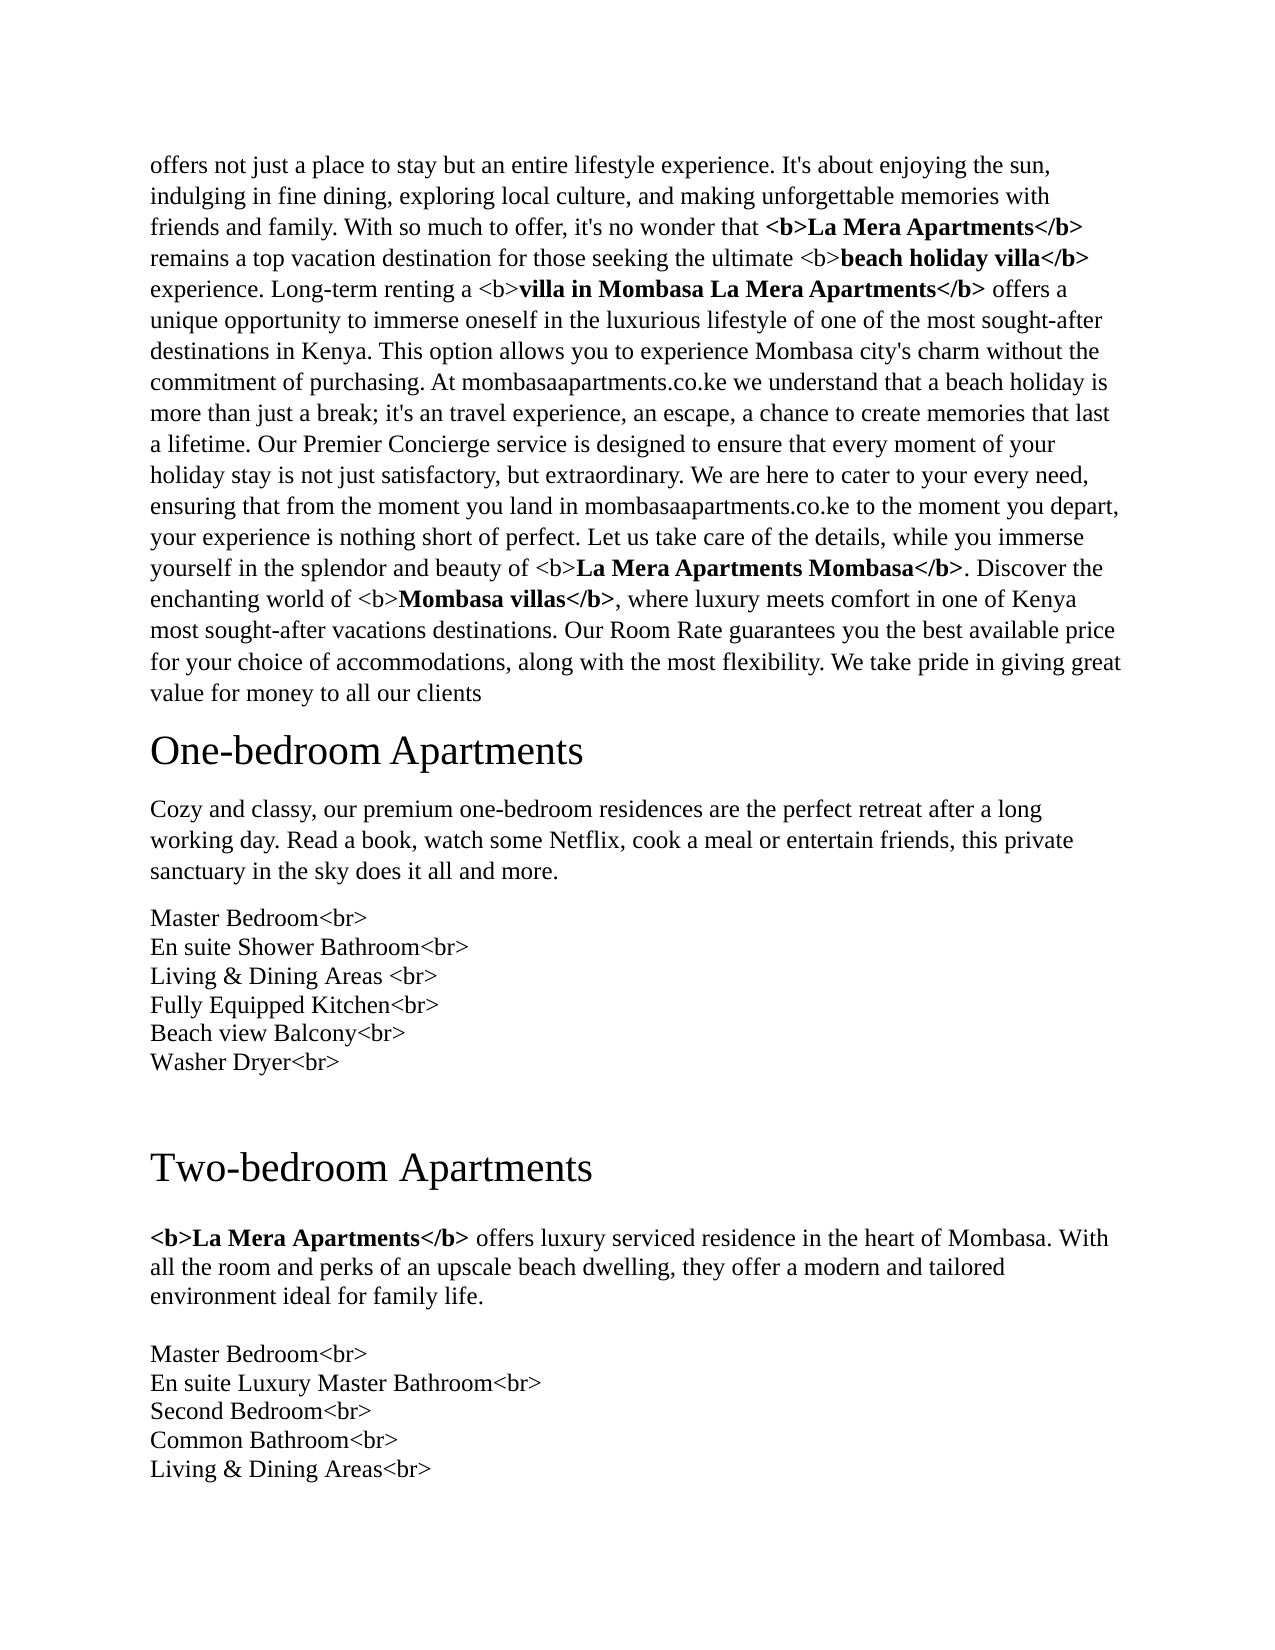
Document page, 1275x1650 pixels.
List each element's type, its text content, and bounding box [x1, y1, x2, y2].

text Two-bedroom Apartments [150, 1143, 1125, 1191]
text One-bedroom Apartments [150, 725, 1125, 773]
text Beach view Balcony<br> [150, 1018, 1125, 1047]
text Second Bedroom<br> [150, 1396, 1125, 1425]
text Master Bedroom<br> [150, 903, 1125, 932]
text En suite Luxury Master Bathroom<br> [150, 1368, 1125, 1396]
text Cozy and classy, our premium one-bedroom residences are the perfect retreat after a long working day. Read a book, watch some Netflix, cook a meal or entertain friends, this private sanctuary in the sky does it all and more. [150, 794, 1125, 884]
text Common Bathroom<br> [150, 1425, 1125, 1454]
text Washer Dryer<br> [150, 1047, 1125, 1076]
text Living & Dining Areas<br> [150, 1454, 1125, 1483]
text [150, 150, 1125, 706]
text Living & Dining Areas <br> [150, 961, 1125, 990]
text Master Bedroom<br> [150, 1339, 1125, 1368]
text En suite Shower Bathroom<br> [150, 932, 1125, 961]
text Fully Equipped Kitchen<br> [150, 990, 1125, 1018]
text <b>La Mera Apartments</b> offers luxury serviced residence in the heart of Mombasa. With all the room and perks of an upscale beach dwelling, they offer a modern and tailored environment ideal for family life. [150, 1223, 1125, 1310]
